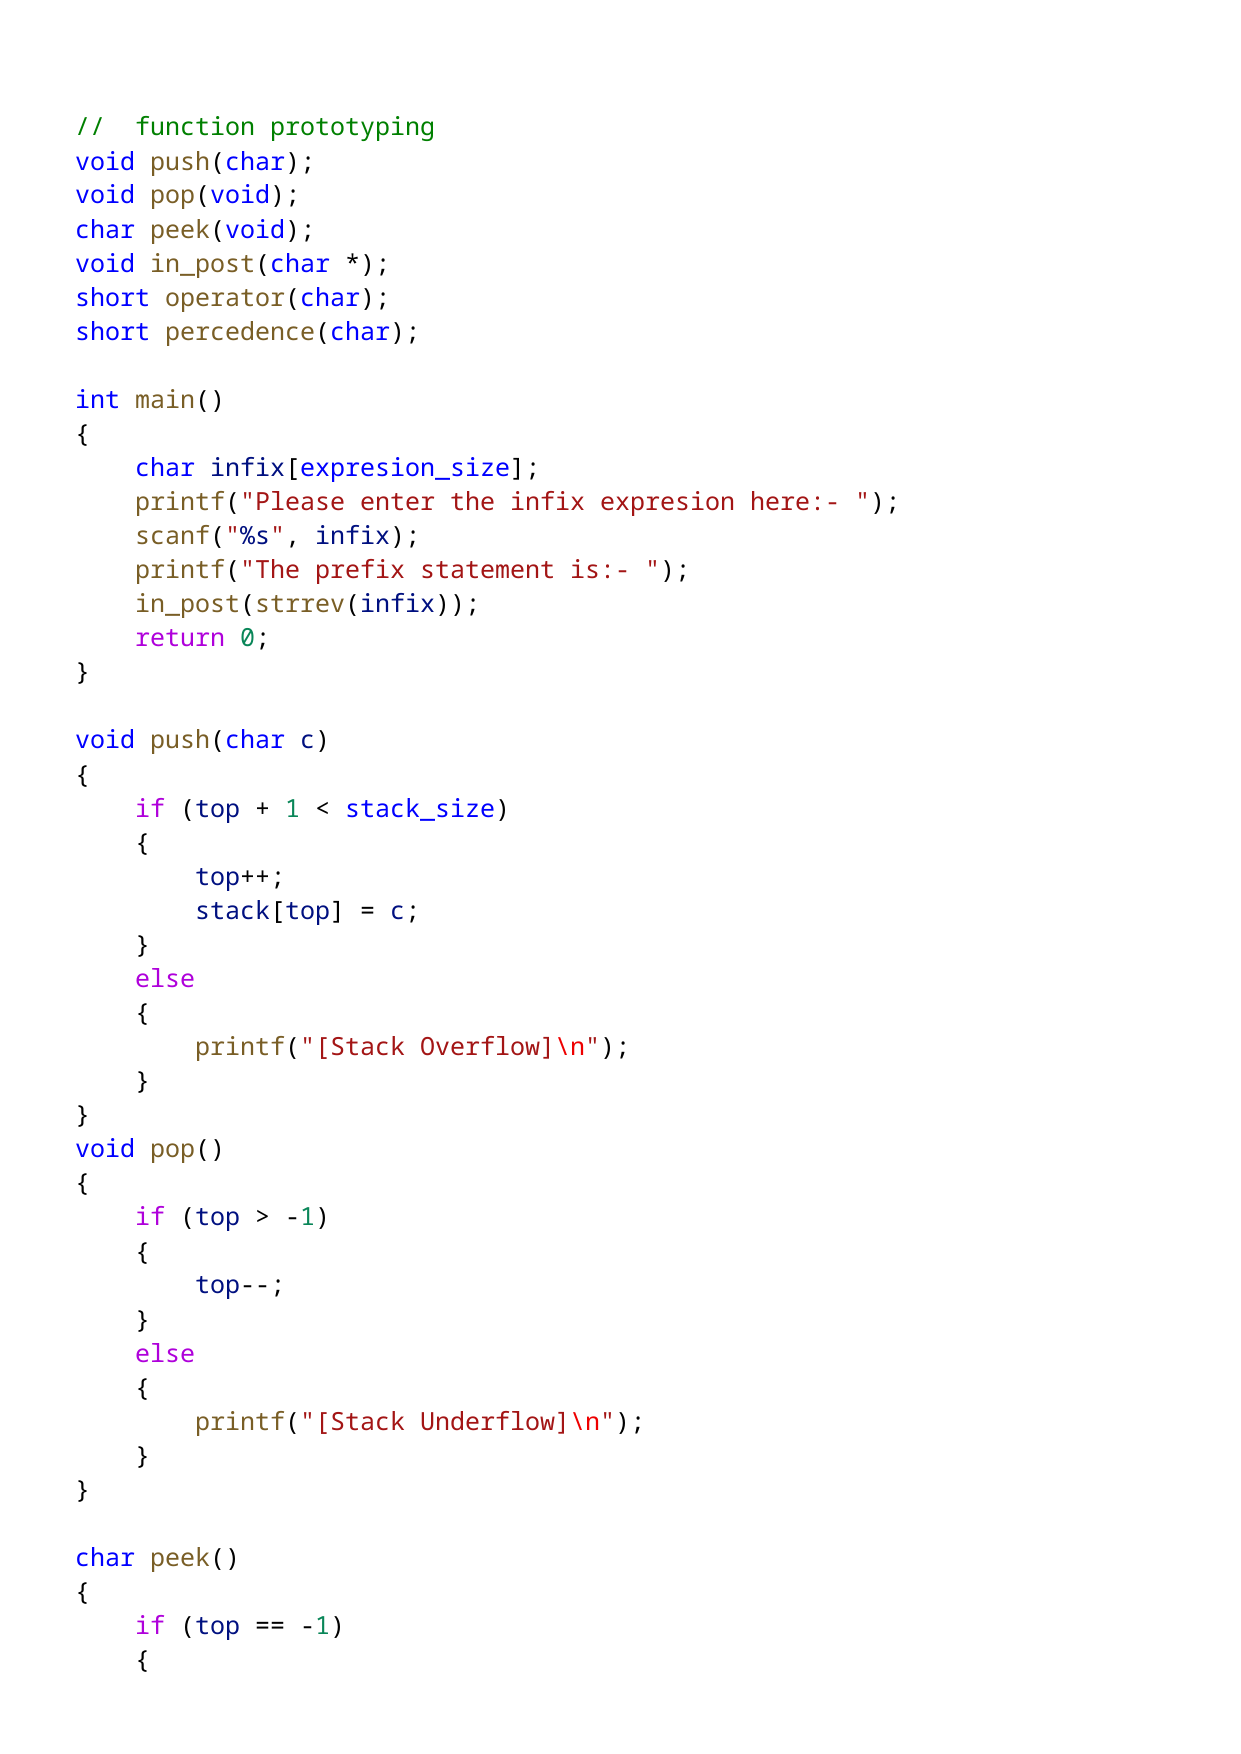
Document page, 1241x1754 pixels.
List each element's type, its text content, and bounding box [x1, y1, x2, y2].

text // function prototyping [75, 109, 1165, 143]
text else [75, 961, 1165, 995]
text char peek(void); [75, 211, 1165, 245]
text return 0; [75, 620, 1165, 654]
text { [75, 1574, 1165, 1608]
text if (top == -1) [75, 1608, 1165, 1642]
text char peek() [75, 1540, 1165, 1574]
text top--; [75, 1267, 1165, 1301]
text printf("[Stack Overflow]\n"); [75, 1029, 1165, 1063]
text { [75, 995, 1165, 1029]
text void push(char c) [75, 722, 1165, 756]
text } [75, 1097, 1165, 1131]
text } [75, 654, 1165, 688]
text void in_post(char *); [75, 245, 1165, 279]
text printf("[Stack Underflow]\n"); [75, 1403, 1165, 1437]
text void pop() [75, 1131, 1165, 1165]
text { [75, 416, 1165, 450]
text { [75, 1369, 1165, 1403]
text if (top > -1) [75, 1199, 1165, 1233]
text { [75, 1233, 1165, 1267]
text if (top + 1 < stack_size) [75, 790, 1165, 824]
text short percedence(char); [75, 313, 1165, 347]
text } [75, 927, 1165, 961]
text top++; [75, 858, 1165, 892]
text printf("Please enter the infix expresion here:- "); [75, 484, 1165, 518]
text in_post(strrev(infix)); [75, 586, 1165, 620]
text { [75, 1165, 1165, 1199]
text else [75, 1335, 1165, 1369]
text short operator(char); [75, 279, 1165, 313]
text } [75, 1301, 1165, 1335]
text printf("The prefix statement is:- "); [75, 552, 1165, 586]
text { [75, 824, 1165, 858]
text stack[top] = c; [75, 892, 1165, 927]
text void push(char); [75, 143, 1165, 177]
text { [75, 756, 1165, 790]
text } [75, 1063, 1165, 1097]
text char infix[expresion_size]; [75, 450, 1165, 484]
text void pop(void); [75, 177, 1165, 211]
text int main() [75, 382, 1165, 416]
text } [75, 1472, 1165, 1506]
text } [75, 1437, 1165, 1472]
text { [75, 1642, 1165, 1676]
text scanf("%s", infix); [75, 518, 1165, 552]
